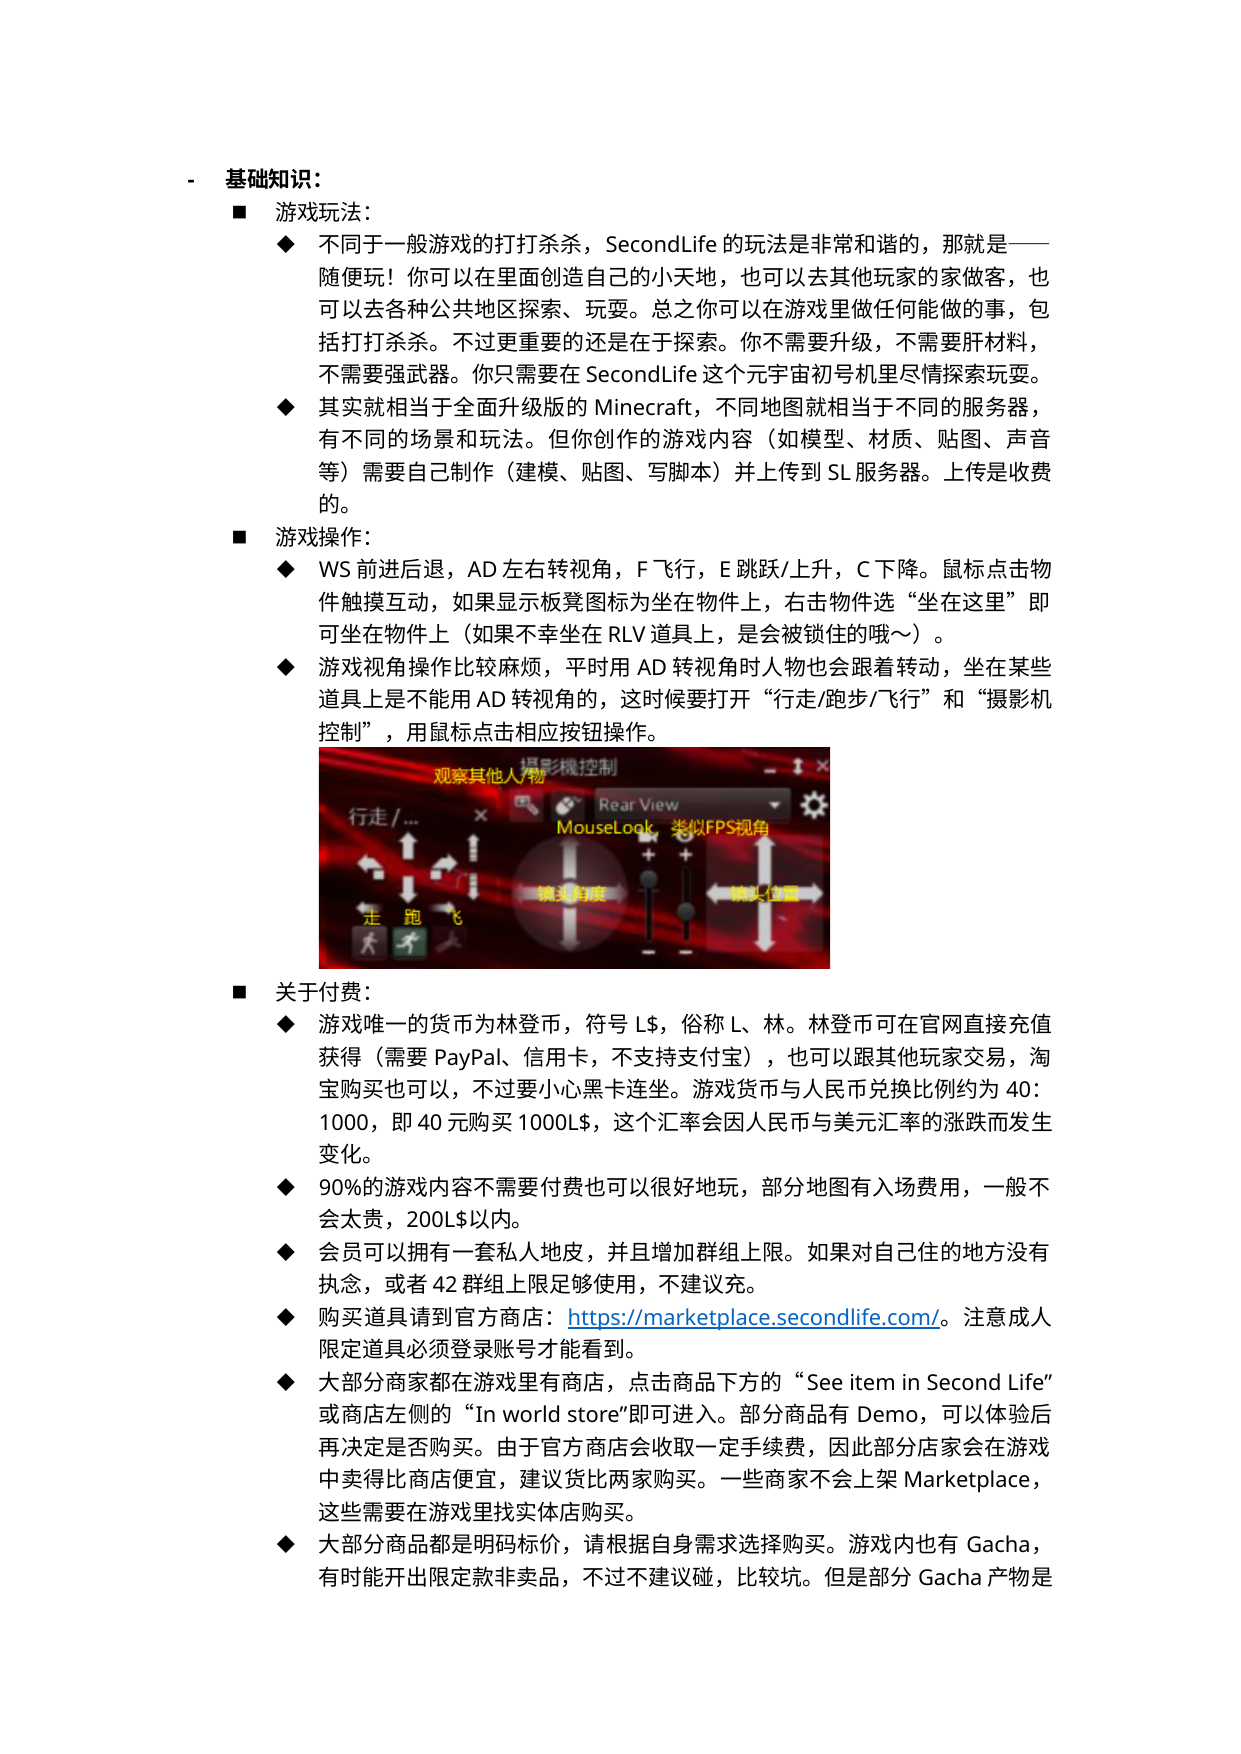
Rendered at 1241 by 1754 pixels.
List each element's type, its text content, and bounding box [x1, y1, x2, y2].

list 其实就相当于全面升级版的Minecraft，不同地图就相当于不同的服务器，有不同的场景和玩法。但你创作的游戏内容（如模型、材质、贴图、声音等）需要自己制作（建模、贴图、写脚本）并上传到SL服务器。上传是收费的。 [275, 389, 1053, 519]
list 不同于一般游戏的打打杀杀，SecondLife的玩法是非常和谐的，那就是——随便玩！你可以在里面创造自己的小天地，也可以去其他玩家的家做客，也可以去各种公共地区探索、玩耍。总之你可以在游戏里做任何能做的事，包括打打杀杀。不过更重要的还是在于探索。你不需要升级，不需要肝材料，不需要强武器。你只需要在SecondLife这个元宇宙初号机里尽情探索玩耍。 [275, 227, 1053, 389]
picture [318, 747, 831, 969]
list 90%的游戏内容不需要付费也可以很好地玩，部分地图有入场费用，一般不会太贵，200L$以内。 [275, 1169, 1053, 1234]
list 大部分商家都在游戏里有商店，点击商品下方的“See item in Second Life”或商店左侧的“In world store”即可进入。部分商品有Demo，可以体验后再决定是否购买。由于官方商店会收取一定手续费，因此部分店家会在游戏中卖得比商店便宜，建议货比两家购买。一些商家不会上架Marketplace，这些需要在游戏里找实体店购买。 [275, 1364, 1053, 1527]
list 基础知识： [187, 162, 1053, 194]
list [275, 1527, 1053, 1592]
list 关于付费： [231, 974, 1053, 1007]
list 购买道具请到官方商店：https://marketplace.secondlife.com/。注意成人限定道具必须登录账号才能看到。 [275, 1299, 1053, 1364]
list 会员可以拥有一套私人地皮，并且增加群组上限。如果对自己住的地方没有执念，或者42群组上限足够使用，不建议充。 [275, 1234, 1053, 1299]
list 游戏唯一的货币为林登币，符号L$，俗称L、林。林登币可在官网直接充值获得（需要PayPal、信用卡，不支持支付宝），也可以跟其他玩家交易，淘宝购买也可以，不过要小心黑卡连坐。游戏货币与人民币兑换比例约为40：1000，即40元购买1000L$，这个汇率会因人民币与美元汇率的涨跌而发生变化。 [275, 1007, 1053, 1169]
list WS前进后退，AD左右转视角，F飞行，E跳跃/上升，C下降。鼠标点击物件触摸互动，如果显示板凳图标为坐在物件上，右击物件选“坐在这里”即可坐在物件上（如果不幸坐在RLV道具上，是会被锁住的哦～）。 [275, 552, 1053, 649]
list 游戏玩法： [231, 194, 1053, 227]
list 游戏操作： [231, 519, 1053, 552]
